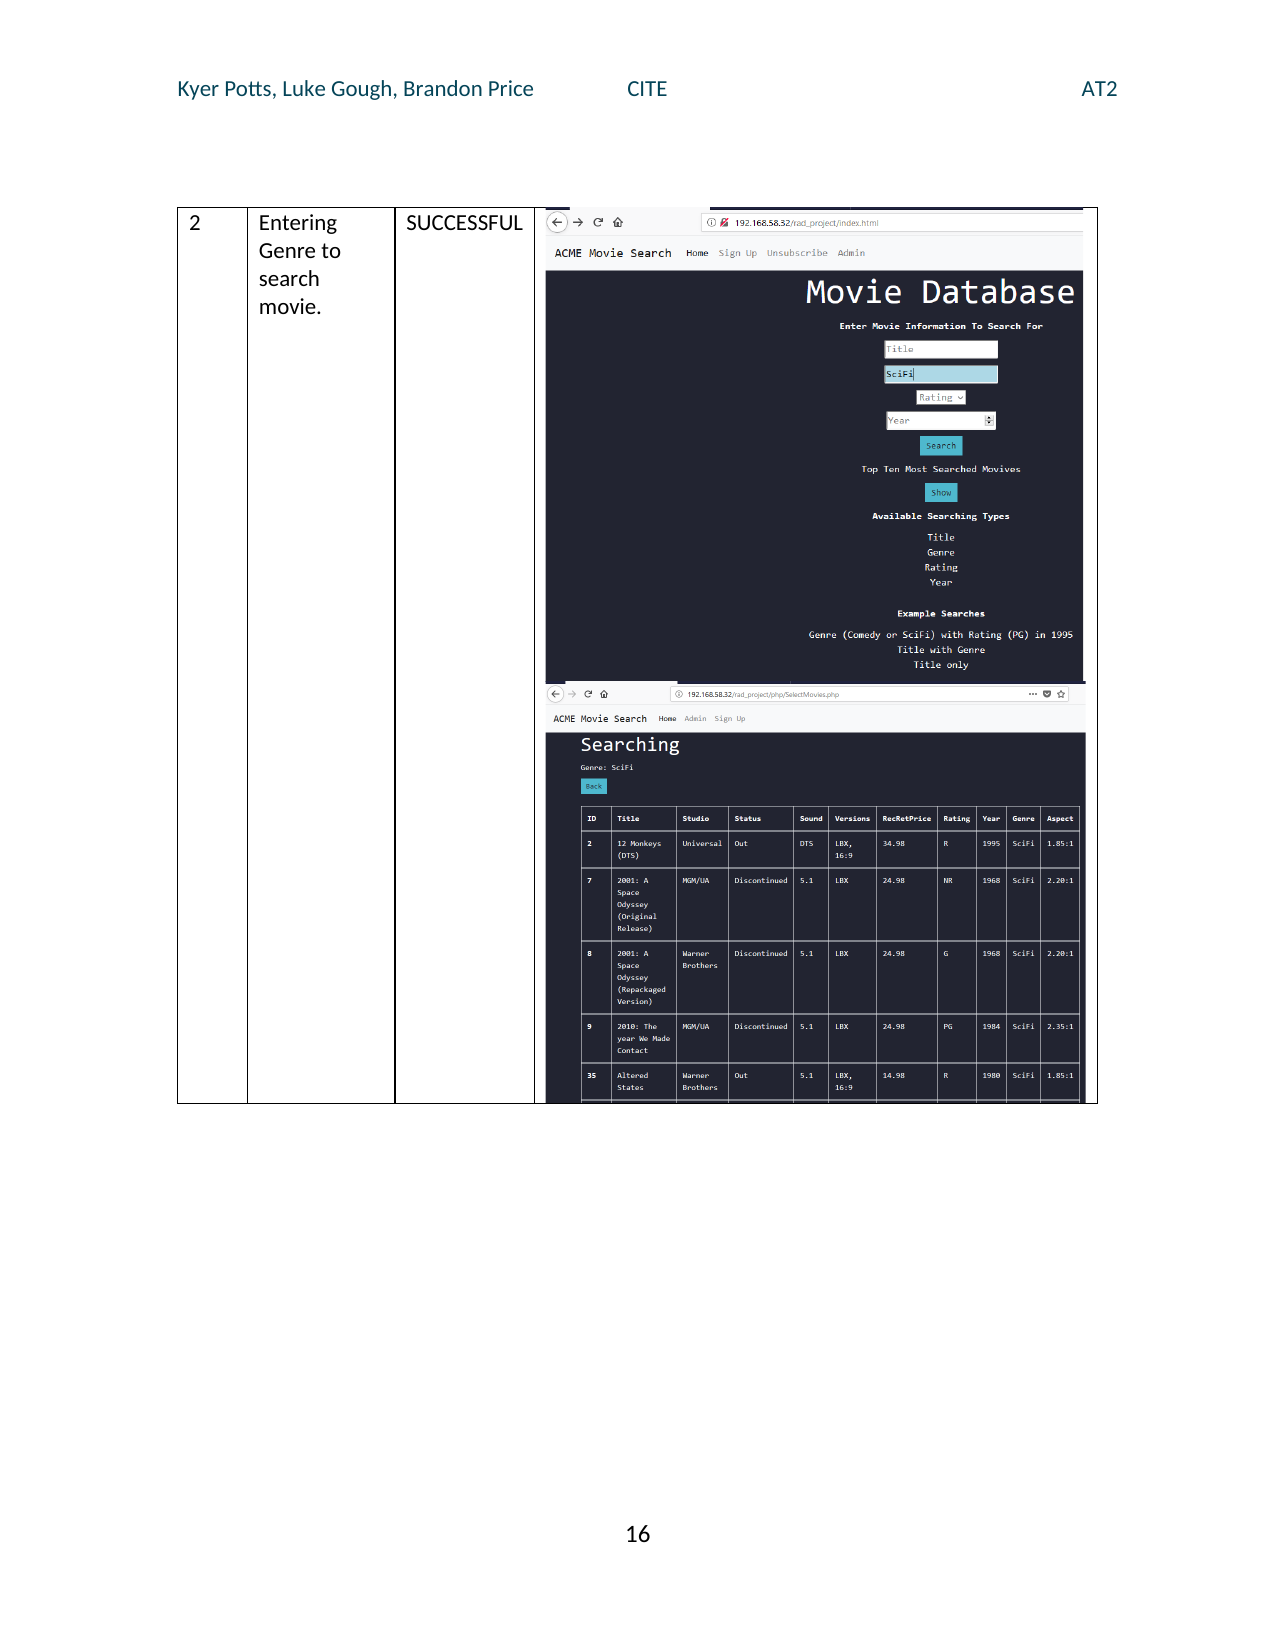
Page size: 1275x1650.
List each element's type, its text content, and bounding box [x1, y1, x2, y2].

table_cell SUCCESSFUL [396, 208, 534, 1103]
table_cell [535, 208, 545, 1103]
table_cell Entering Genre to search movie. [248, 208, 394, 1103]
table_cell [1084, 208, 1097, 1103]
picture [545, 207, 1086, 1103]
table_cell 2 [178, 208, 247, 1103]
